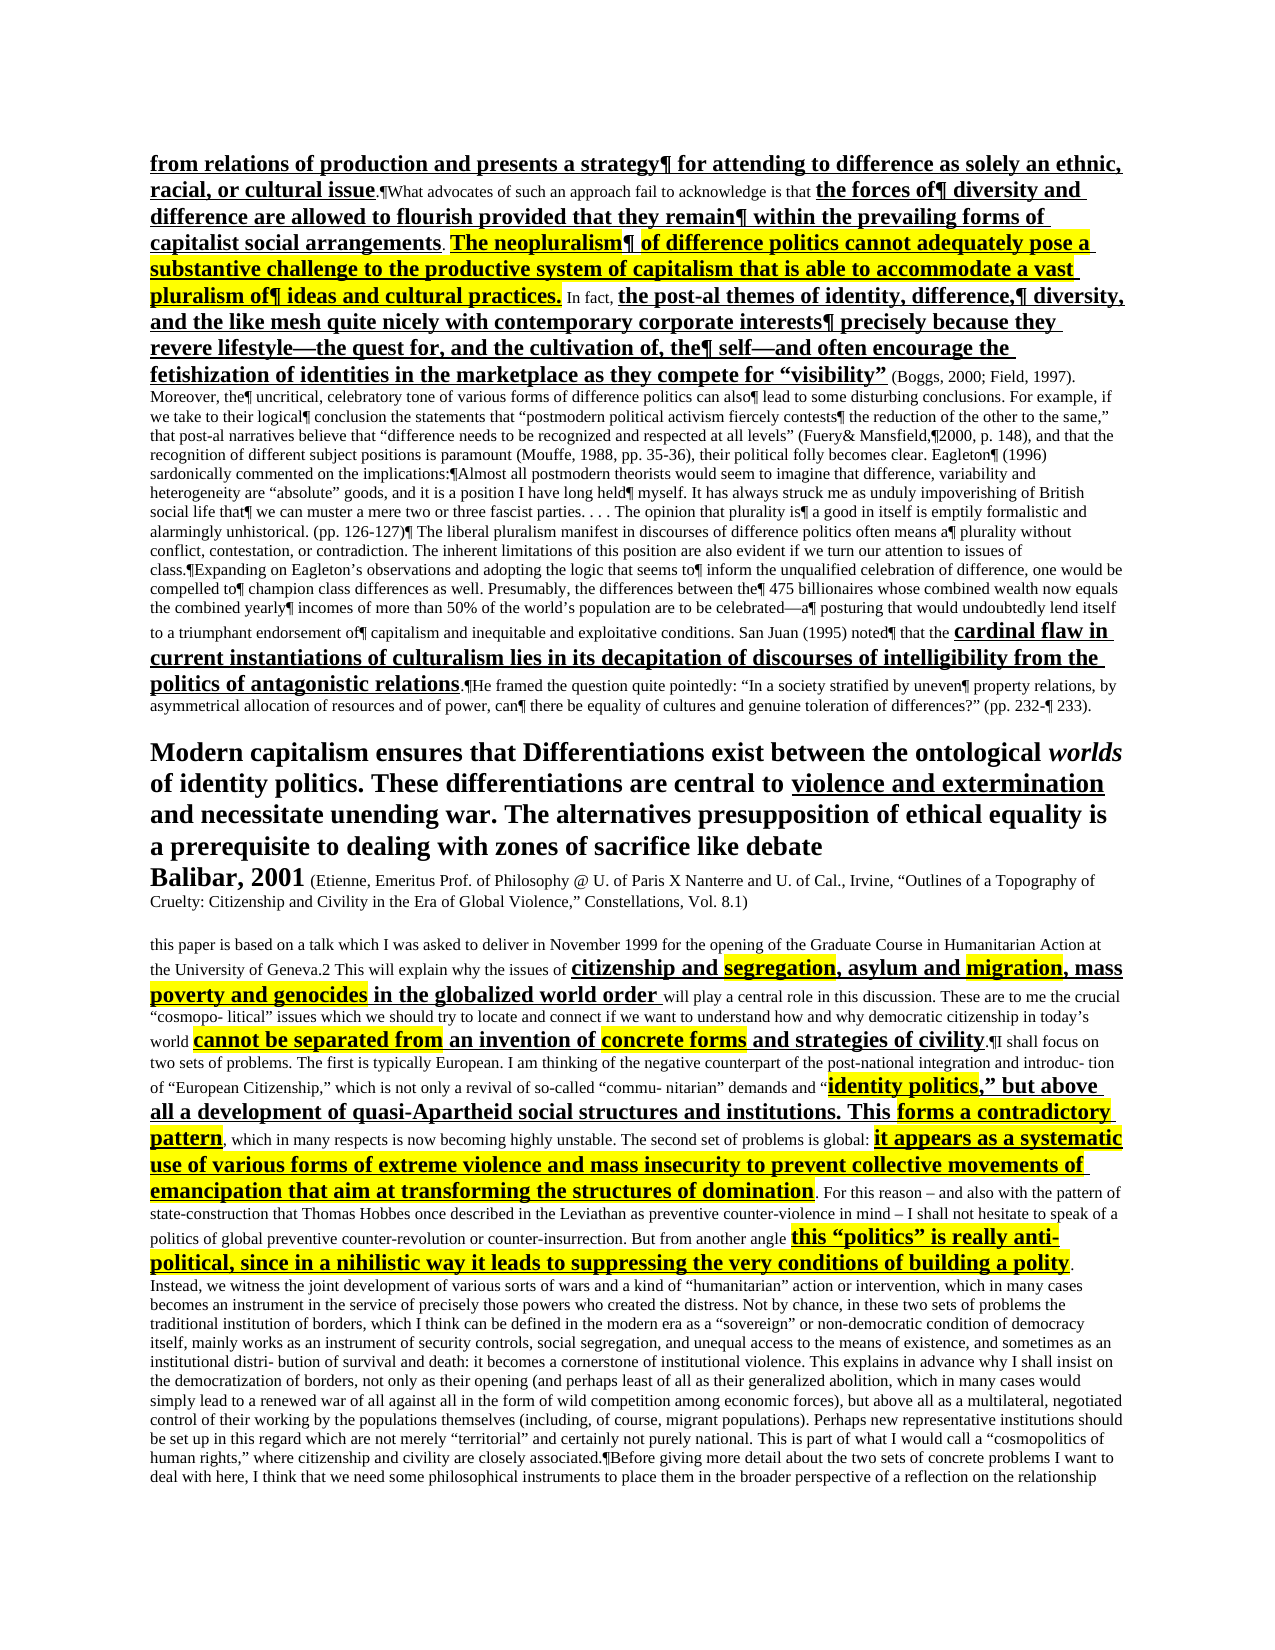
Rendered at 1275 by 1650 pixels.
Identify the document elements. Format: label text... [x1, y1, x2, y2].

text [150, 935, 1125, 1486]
subtitle Modern capitalism ensures that Differentiations exist between the ontological worlds of identity politics. These differentiations are central to violence and extermination and necessitate unending war. The alternatives presupposition of ethical equality is a prerequisite to dealing with zones of sacrifice like debate [150, 736, 1125, 861]
text Balibar, 2001 (Etienne, Emeritus Prof. of Philosophy @ U. of Paris X Nanterre and U. of Cal., Irvine, “Outlines of a Topography of Cruelty: Citizenship and Civility in the Era of Global Violence,” Constellations, Vol. 8.1) [150, 861, 1125, 911]
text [150, 150, 1125, 715]
